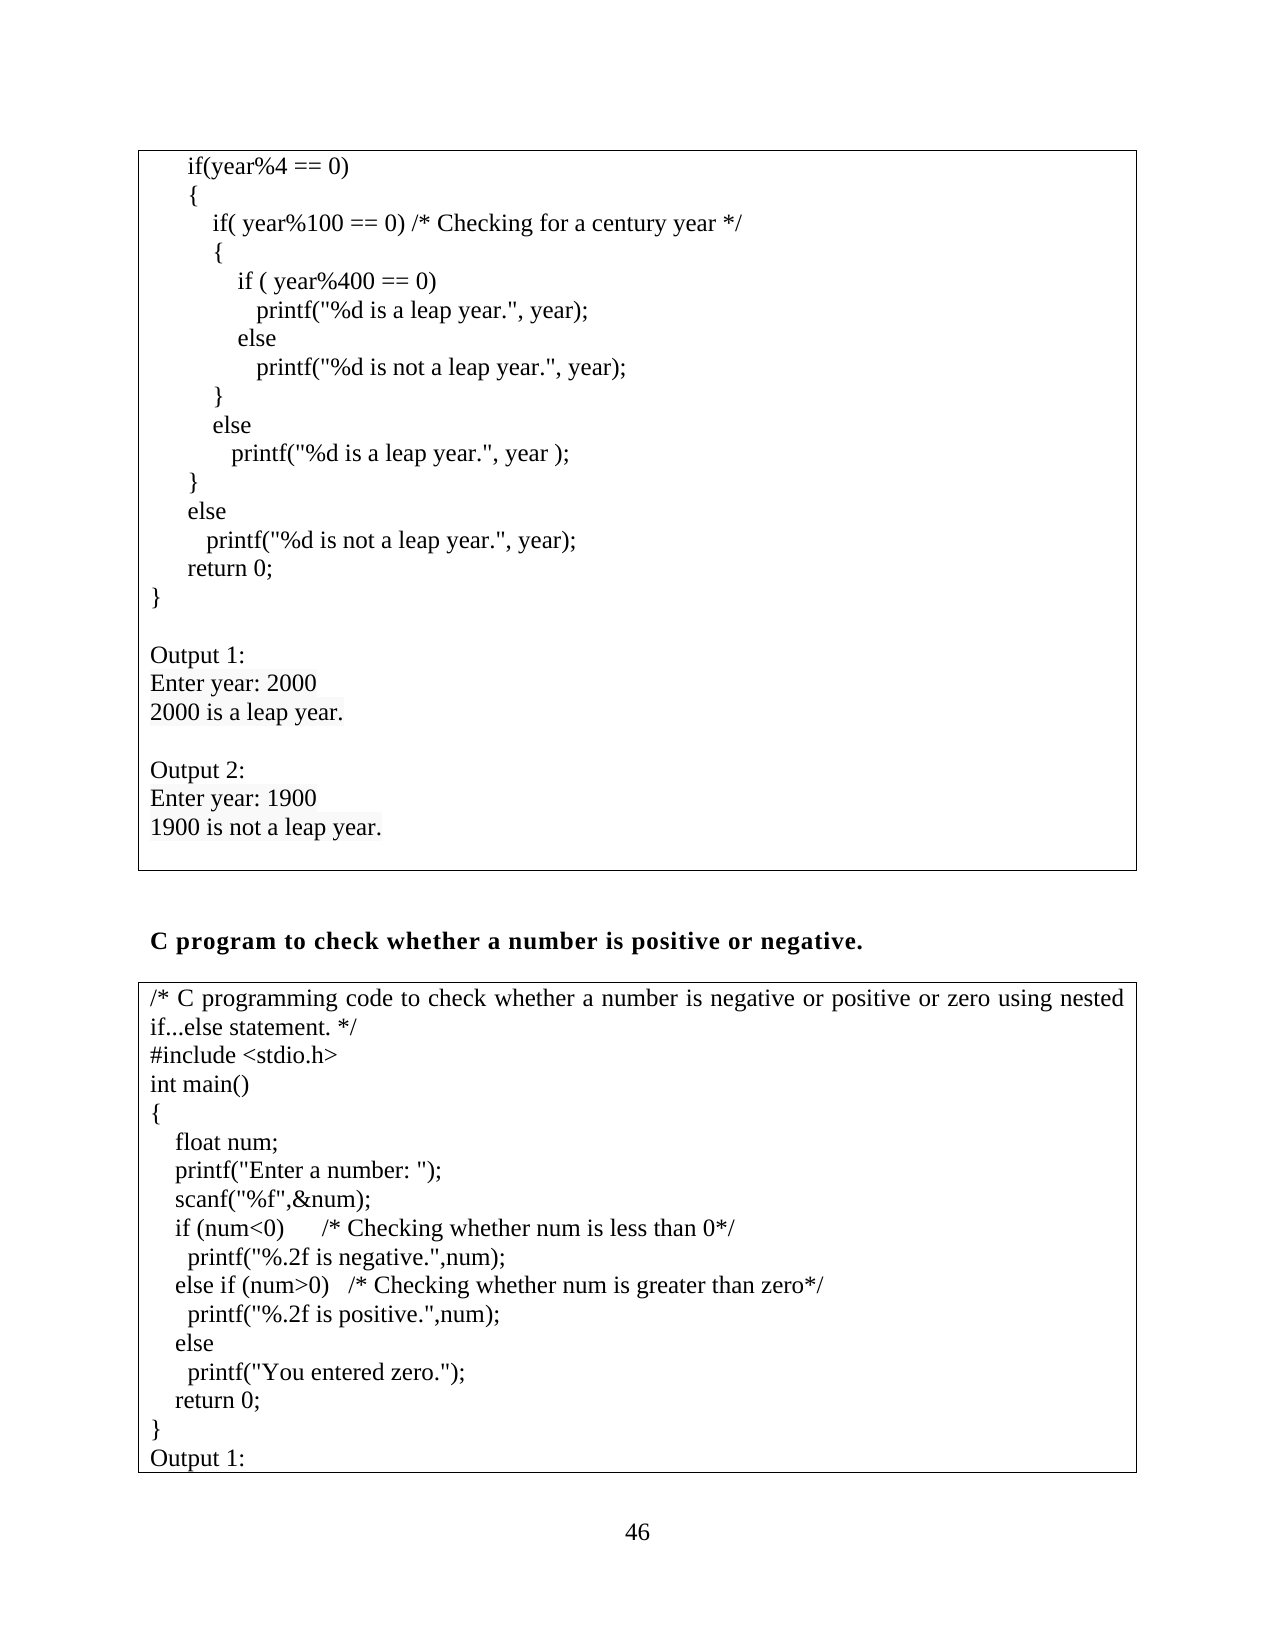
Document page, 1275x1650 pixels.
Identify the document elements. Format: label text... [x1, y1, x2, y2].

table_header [139, 151, 1136, 870]
text C program to check whether a number is positive or negative. [150, 926, 1125, 955]
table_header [139, 983, 1136, 1472]
